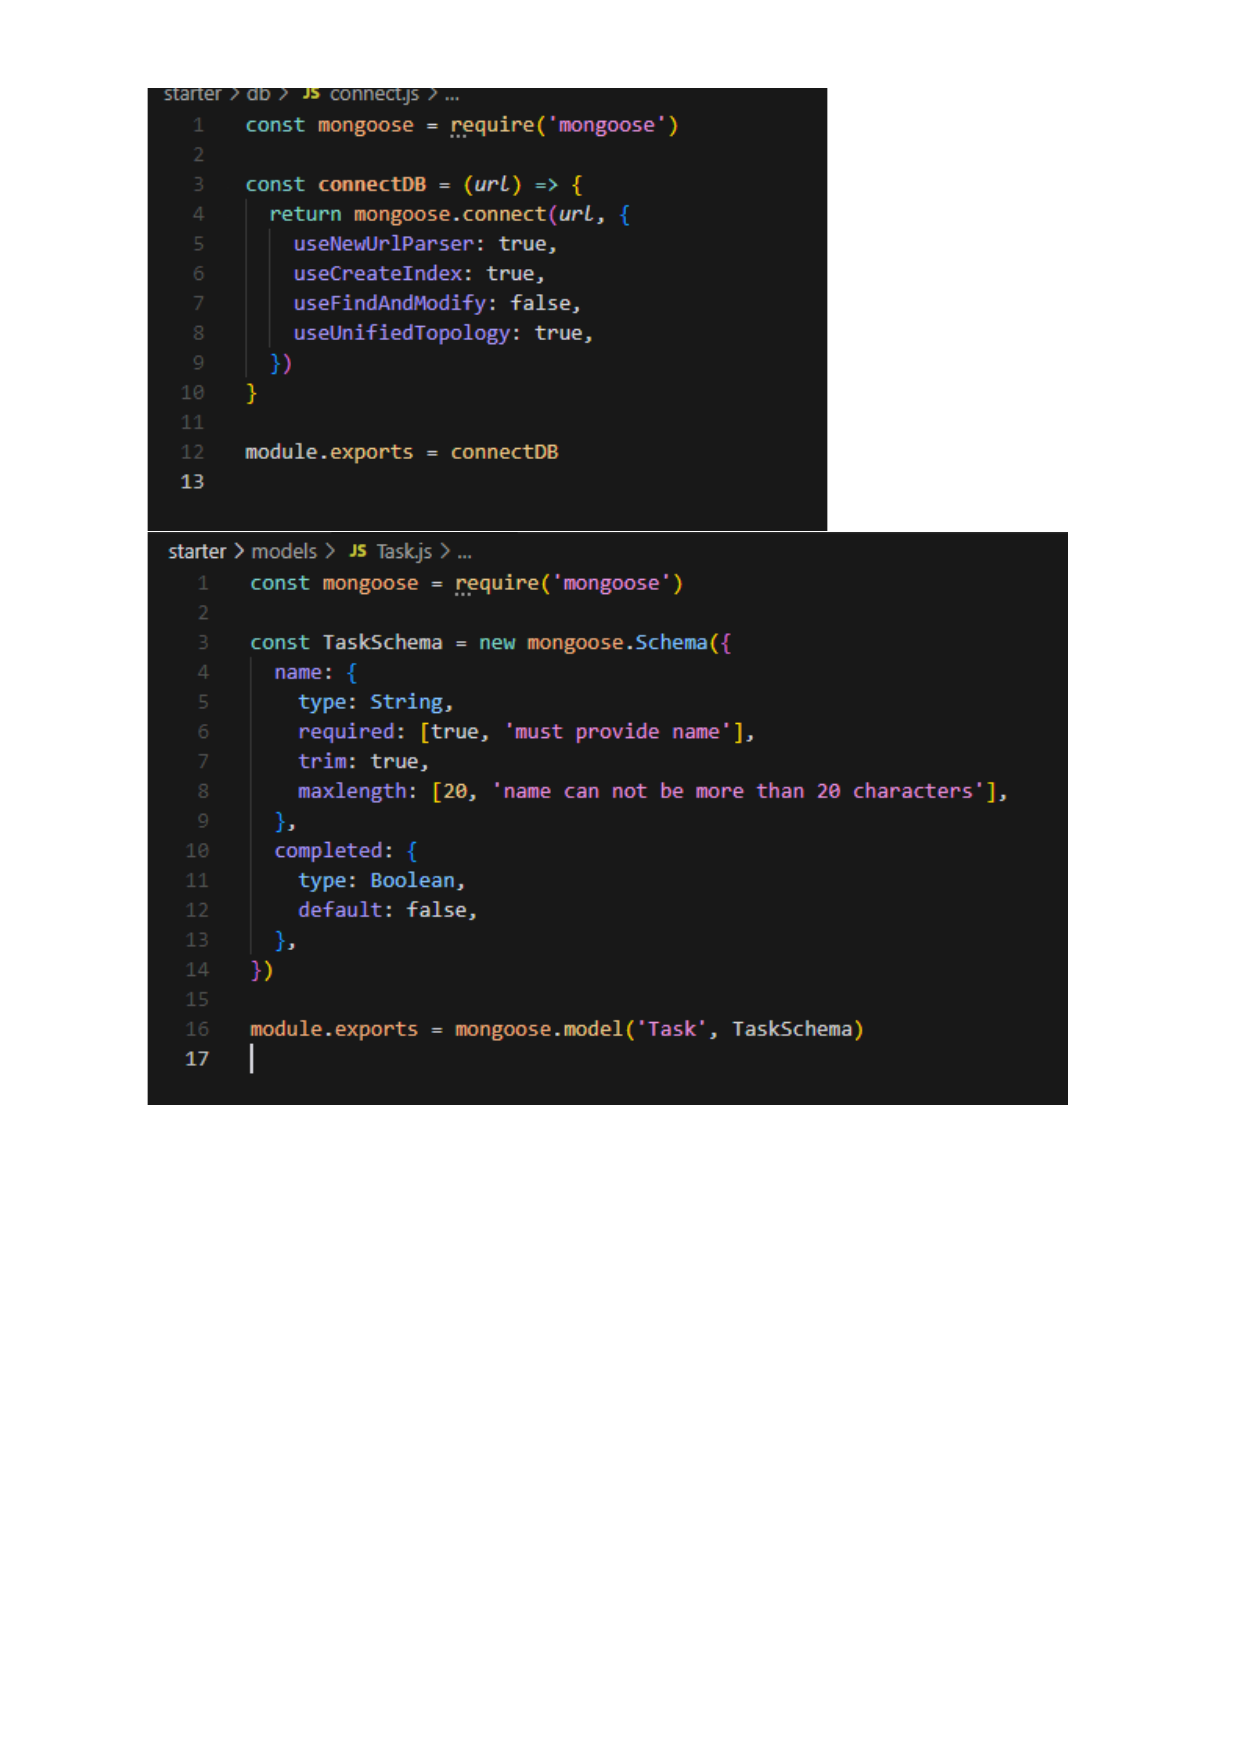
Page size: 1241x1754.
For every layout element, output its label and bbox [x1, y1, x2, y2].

picture [147, 532, 1068, 1105]
picture [147, 88, 828, 531]
